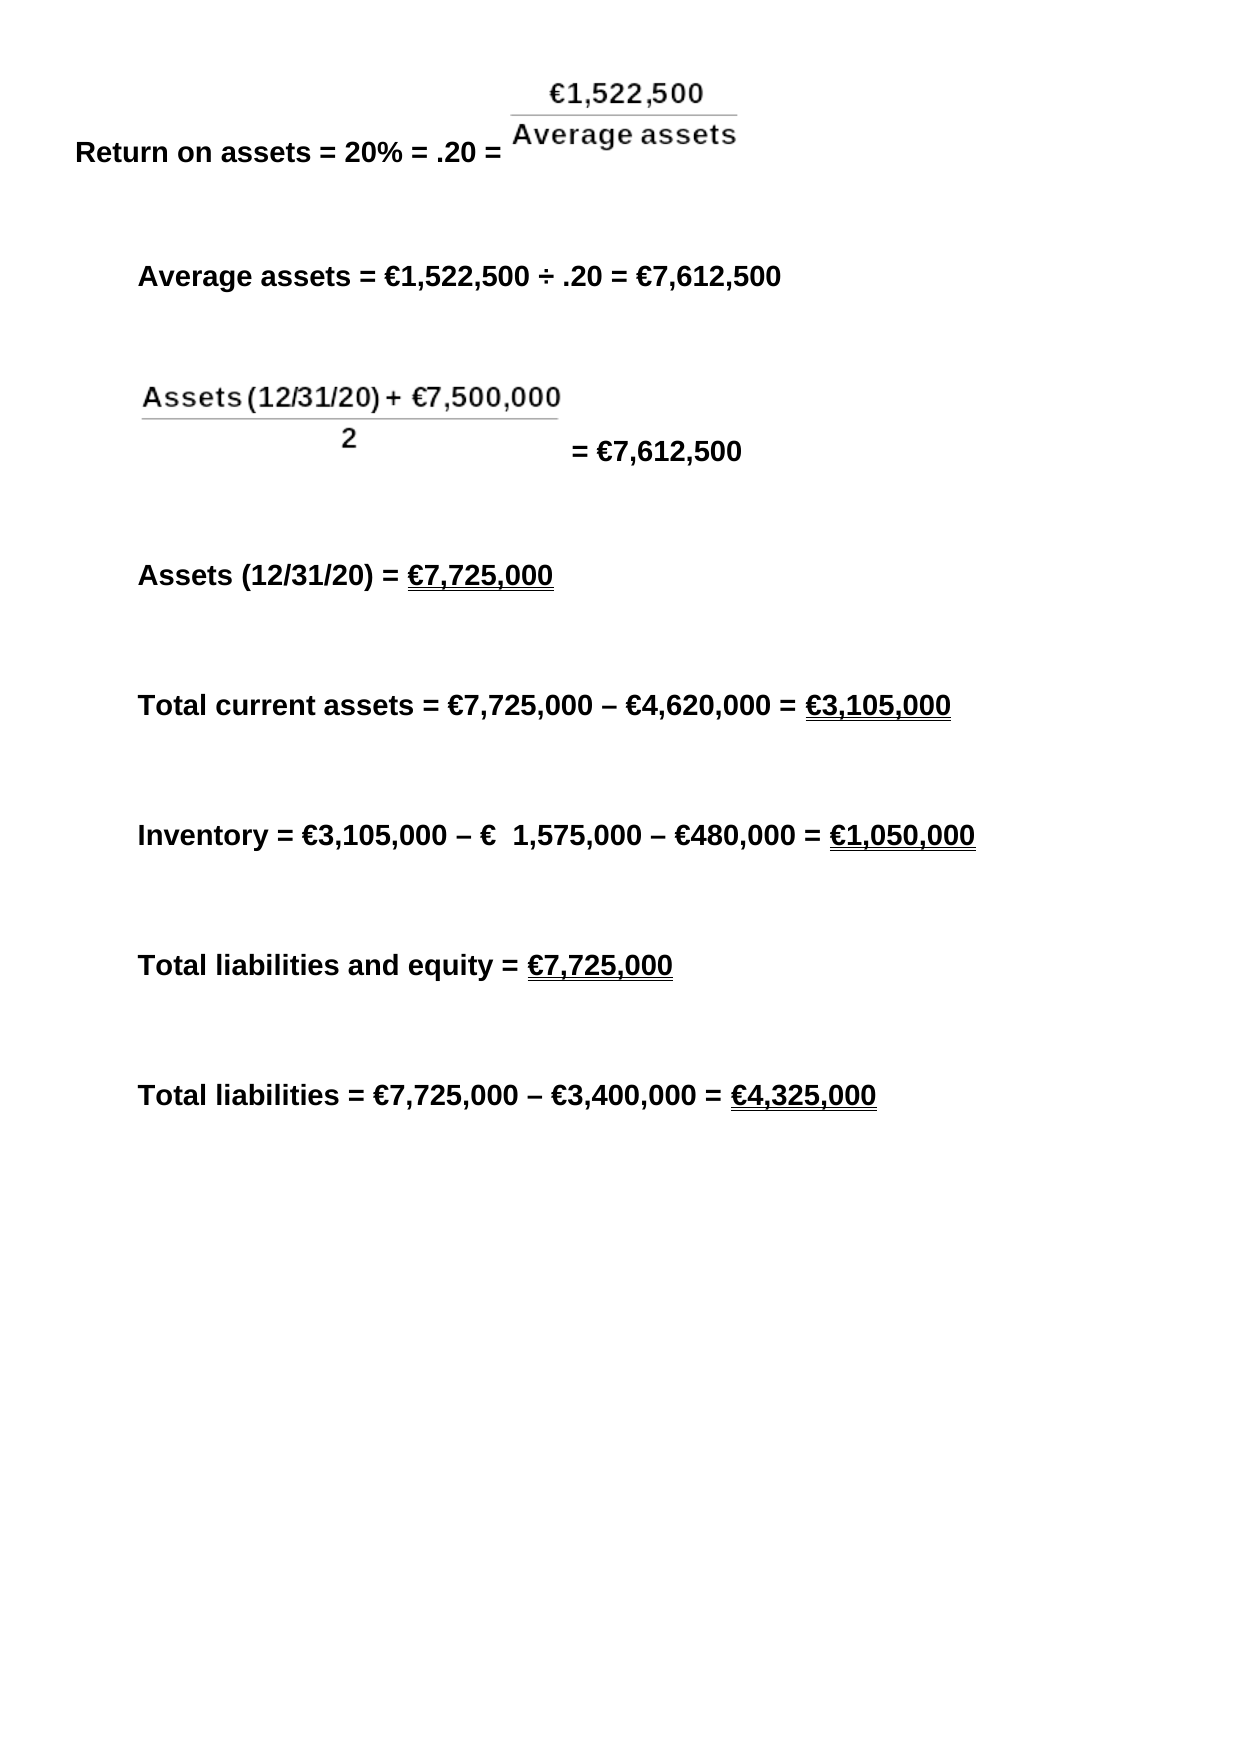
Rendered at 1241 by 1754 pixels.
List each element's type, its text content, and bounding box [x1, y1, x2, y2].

text Total current assets = €7,725,000 – €4,620,000 = €3,105,000 [75, 672, 1165, 737]
text = €7,612,500 [75, 379, 1165, 477]
text Assets (12/31/20) = €7,725,000 [75, 542, 1165, 607]
text Average assets = €1,522,500 ÷ .20 = €7,612,500 [75, 243, 1165, 308]
text Return on assets = 20% = .20 = [75, 81, 1165, 178]
text Total liabilities and equity = €7,725,000 [75, 932, 1165, 997]
text Inventory = €3,105,000 – € 1,575,000 – €480,000 = €1,050,000 [75, 802, 1165, 867]
text Total liabilities = €7,725,000 – €3,400,000 = €4,325,000 [75, 1062, 1165, 1127]
